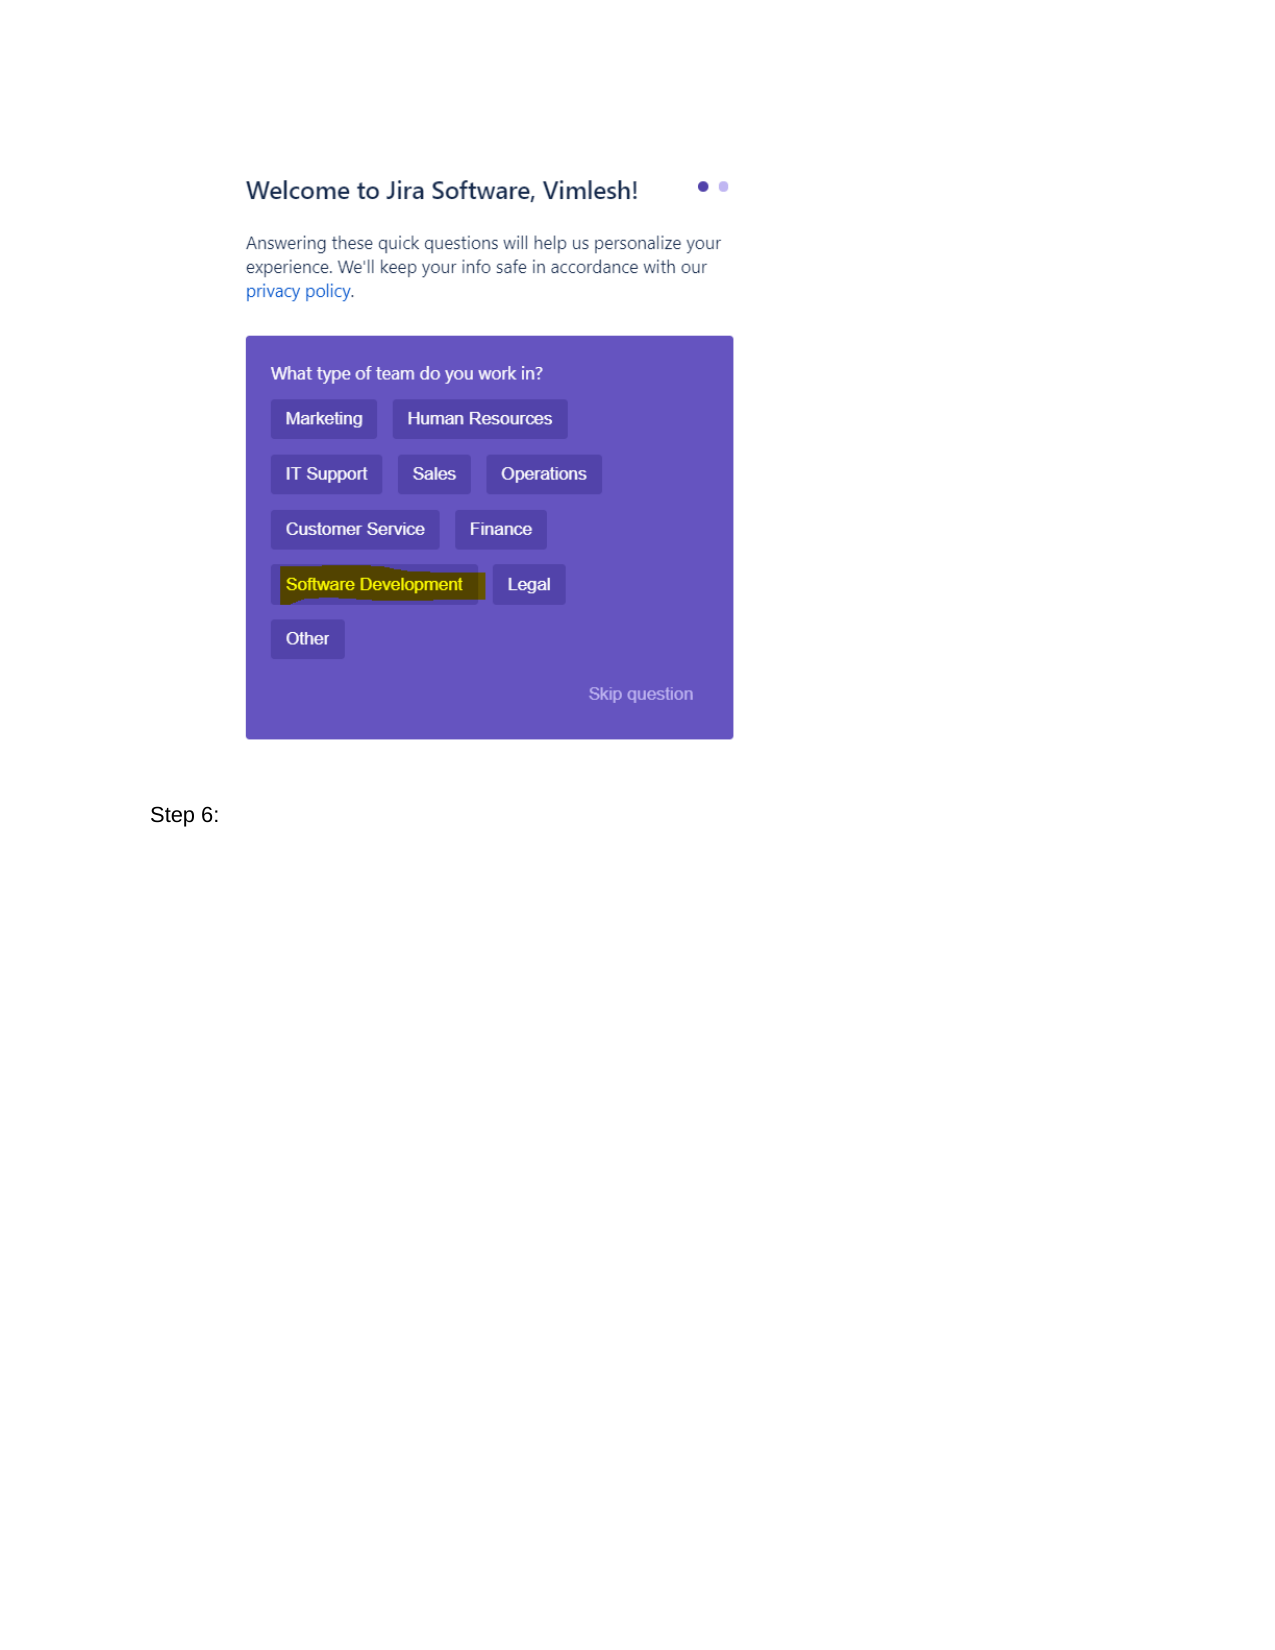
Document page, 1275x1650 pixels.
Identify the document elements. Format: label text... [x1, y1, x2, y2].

picture [150, 150, 847, 777]
text Step 6: [150, 802, 1125, 827]
